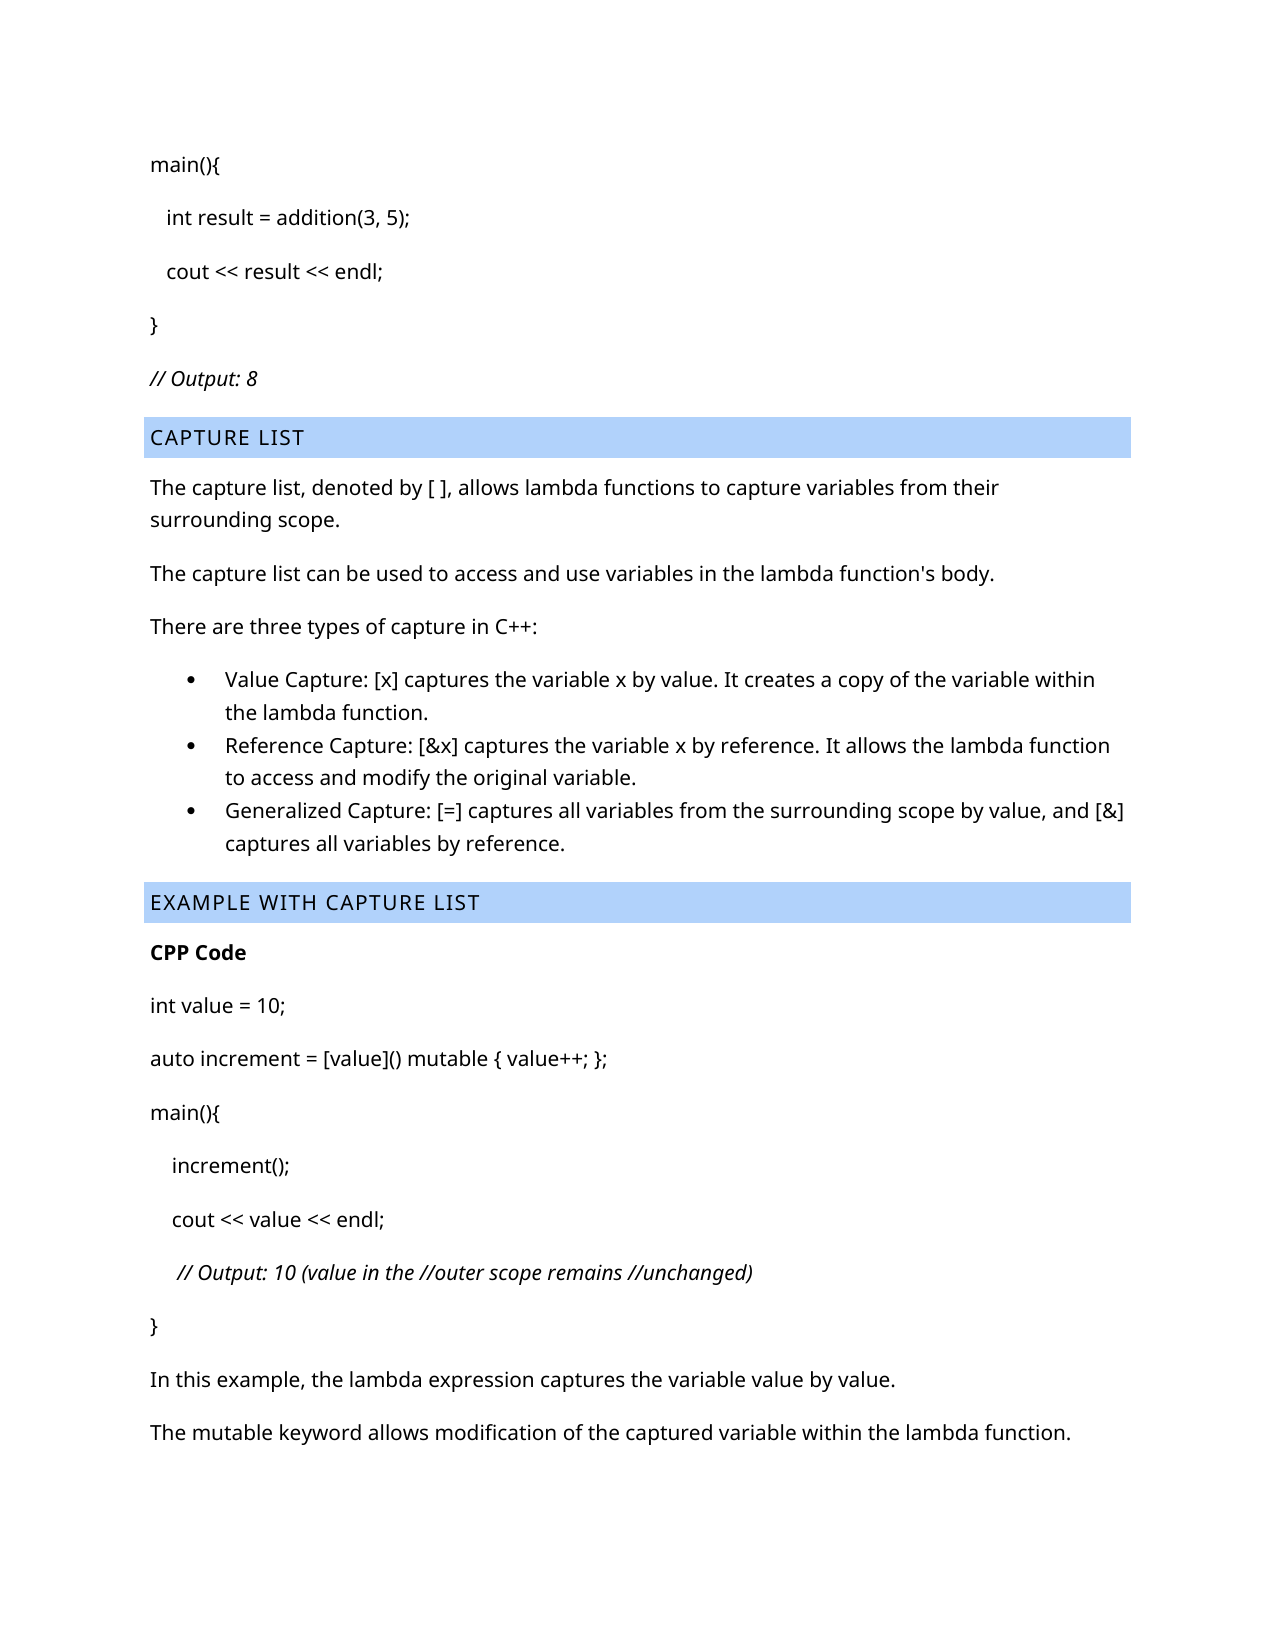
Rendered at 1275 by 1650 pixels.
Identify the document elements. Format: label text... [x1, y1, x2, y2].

text } [150, 1312, 1125, 1340]
text The capture list, denoted by [ ], allows lambda functions to capture variables from their surrounding scope. [150, 473, 1125, 534]
list Reference Capture: [&x] captures the variable x by reference. It allows the lambda function to access and modify the original variable. [187, 731, 1125, 792]
subtitle Example with Capture List [150, 888, 1125, 917]
text auto increment = [value]() mutable { value++; }; [150, 1044, 1125, 1073]
text // Output: 10 (value in the //outer scope remains //unchanged) [150, 1258, 1125, 1287]
list Generalized Capture: [=] captures all variables from the surrounding scope by value, and [&] captures all variables by reference. [187, 796, 1125, 857]
text cout << result << endl; [150, 257, 1125, 285]
text The mutable keyword allows modification of the captured variable within the lambda function. [150, 1418, 1125, 1447]
list Value Capture: [x] captures the variable x by value. It creates a copy of the variable within the lambda function. [187, 666, 1125, 727]
text main(){ [150, 1098, 1125, 1126]
text main(){ [150, 150, 1125, 178]
text In this example, the lambda expression captures the variable value by value. [150, 1365, 1125, 1393]
text cout << value << endl; [150, 1205, 1125, 1233]
text The capture list can be used to access and use variables in the lambda function's body. [150, 559, 1125, 587]
text There are three types of capture in C++: [150, 612, 1125, 641]
text } [150, 310, 1125, 339]
text // Output: 8 [150, 364, 1125, 392]
text increment(); [150, 1151, 1125, 1180]
text int value = 10; [150, 991, 1125, 1019]
subtitle Capture List [150, 424, 1125, 452]
text CPP Code [150, 938, 1125, 966]
text int result = addition(3, 5); [150, 203, 1125, 232]
